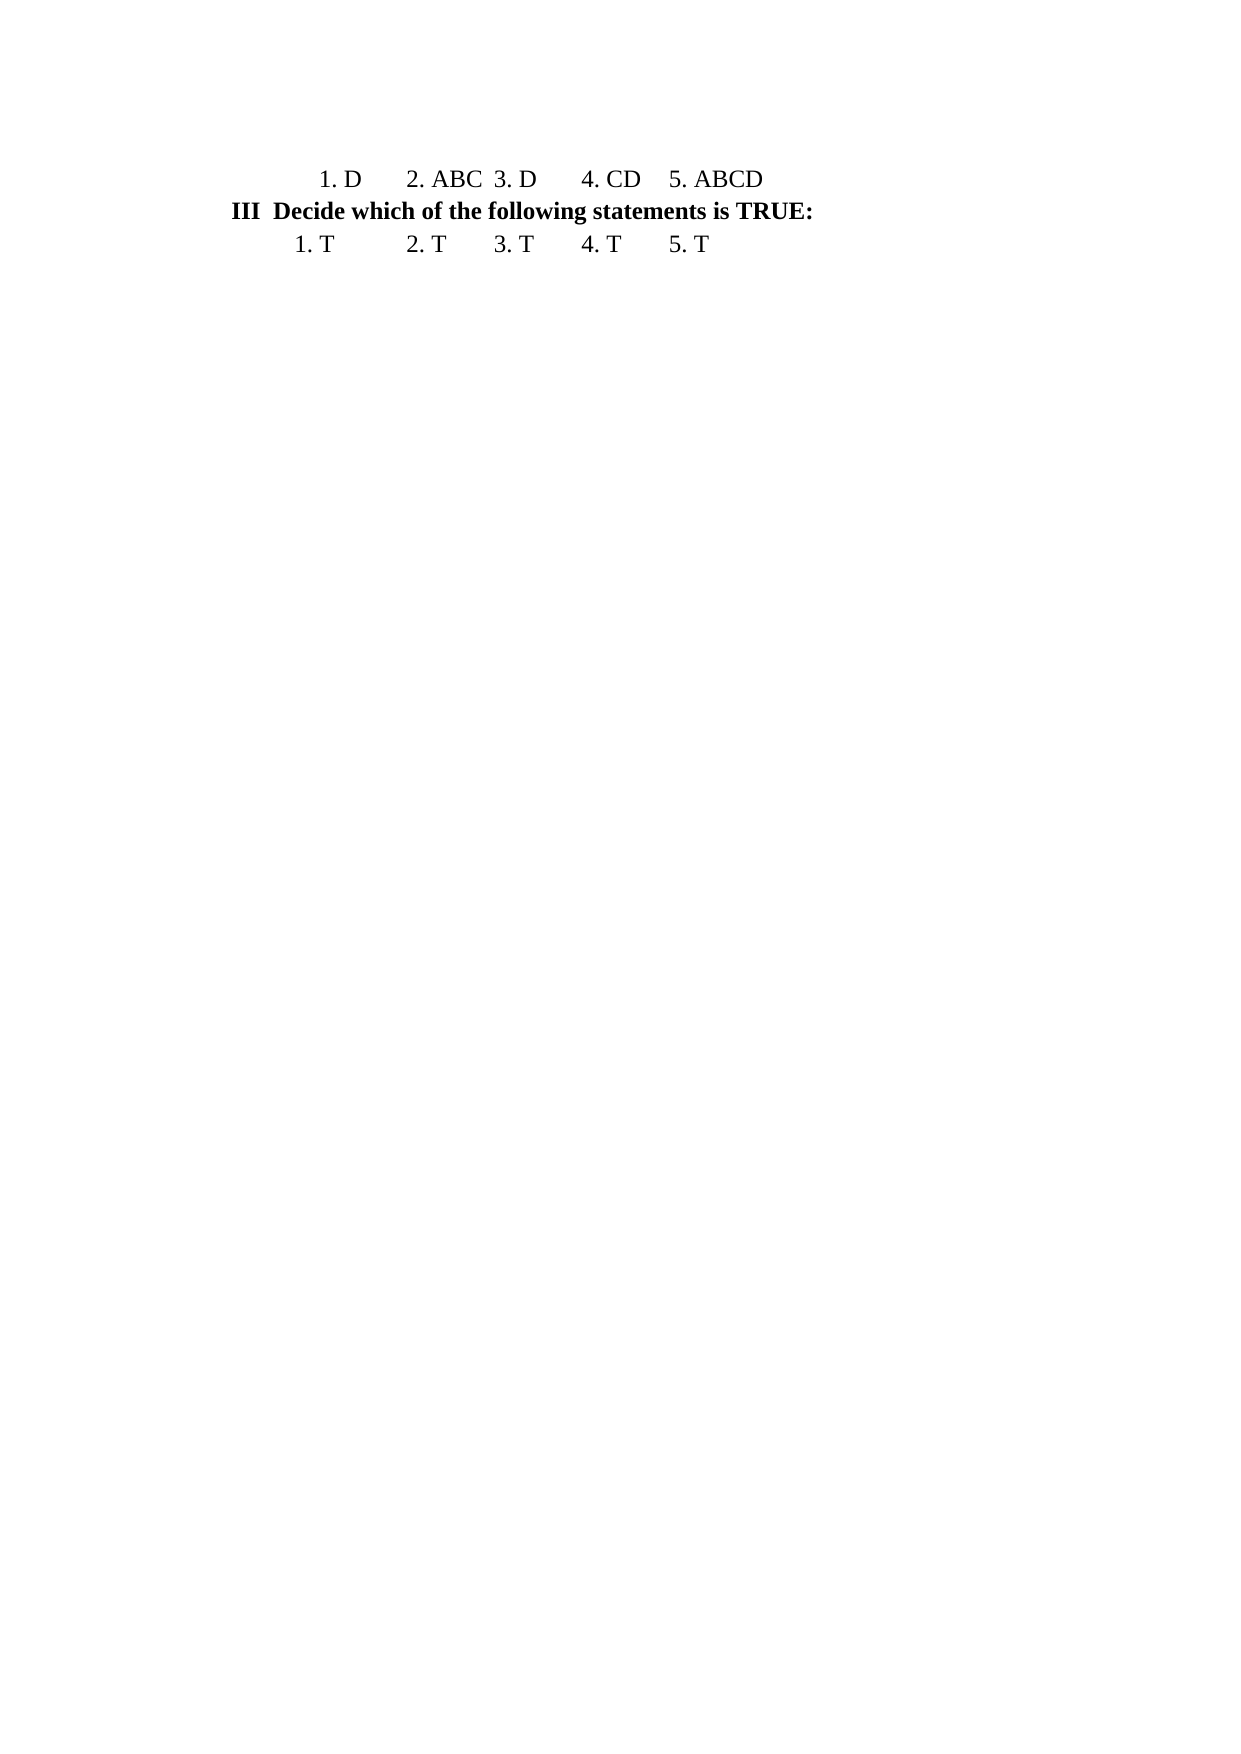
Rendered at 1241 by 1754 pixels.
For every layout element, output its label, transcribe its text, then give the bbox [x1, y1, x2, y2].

text III Decide which of the following statements is TRUE: [187, 194, 1053, 227]
text 1. D 2. ABC 3. D 4. CD 5. ABCD [187, 162, 1053, 194]
text 1. T 2. T 3. T 4. T 5. T [187, 227, 1053, 259]
